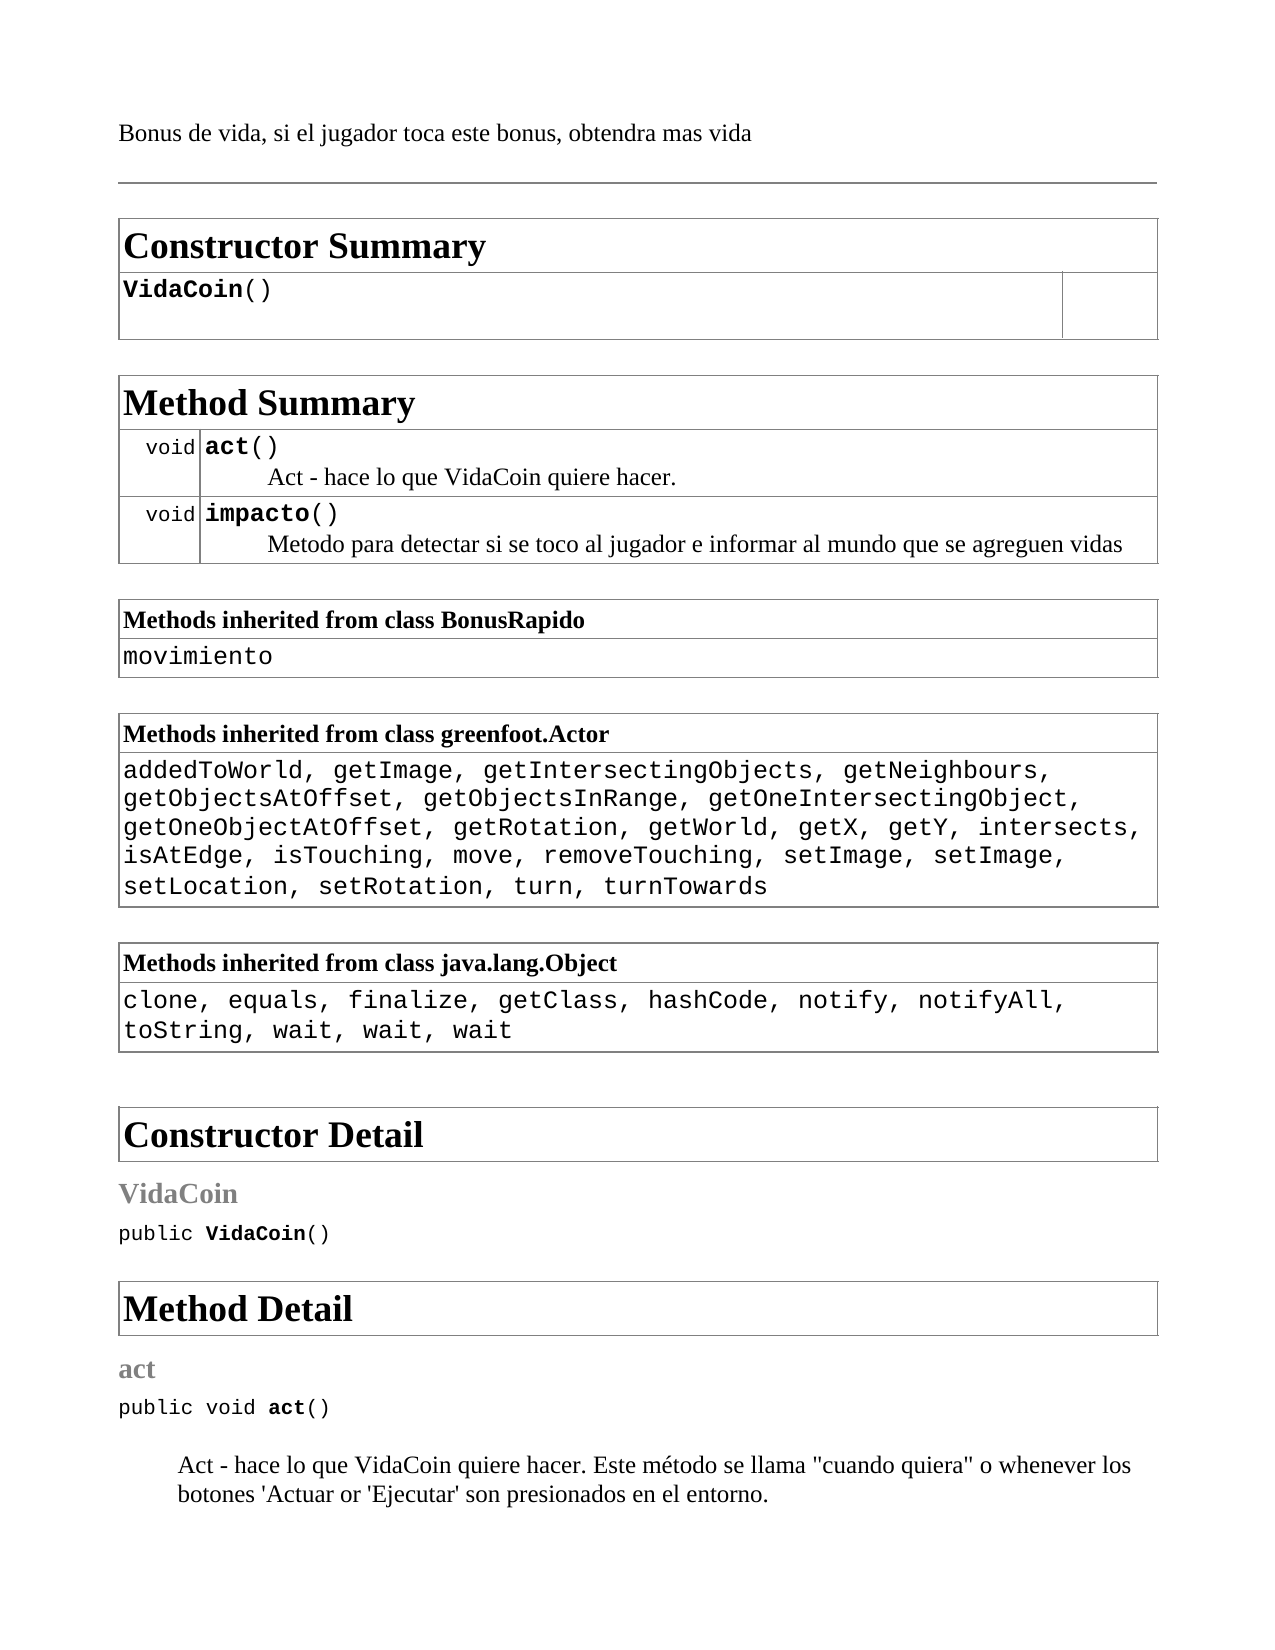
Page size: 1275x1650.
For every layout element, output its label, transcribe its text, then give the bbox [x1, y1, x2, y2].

text Bonus de vida, si el jugador toca este bonus, obtendra mas vida [118, 118, 1157, 147]
table_cell clone, equals, finalize, getClass, hashCode, notify, notifyAll, toString, wait, wait, wait [120, 983, 1157, 1051]
table_header Constructor Detail [120, 1108, 1157, 1161]
table_cell VidaCoin() [120, 273, 1062, 338]
table_header Method Detail [120, 1282, 1157, 1335]
table_cell addedToWorld, getImage, getIntersectingObjects, getNeighbours, getObjectsAtOffset, getObjectsInRange, getOneIntersectingObject, getOneObjectAtOffset, getRotation, getWorld, getX, getY, intersects, isAtEdge, isTouching, move, removeTouching, setImage, setImage, setLocation, setRotation, turn, turnTowards [120, 753, 1157, 906]
text act [118, 1351, 1157, 1384]
table_header Methods inherited from class greenfoot.Actor [120, 714, 1157, 752]
table_cell void [120, 430, 199, 496]
table_cell impacto() Metodo para detectar si se toco al jugador e informar al mundo que se agreguen vidas [201, 497, 1157, 562]
table_cell void [120, 497, 199, 562]
table_header Method Summary [120, 376, 1157, 428]
table_header Methods inherited from class java.lang.Object [120, 944, 1157, 982]
list Act - hace lo que VidaCoin quiere hacer. Este método se llama "cuando quiera" o whenever los botones 'Actuar or 'Ejecutar' son presionados en el entorno. [177, 1450, 1157, 1507]
table_cell [1063, 273, 1157, 338]
text public void act() [118, 1397, 1157, 1421]
table_cell movimiento [120, 639, 1157, 676]
text public VidaCoin() [118, 1223, 1157, 1246]
text VidaCoin [118, 1177, 1157, 1210]
table_cell act() Act - hace lo que VidaCoin quiere hacer. [201, 430, 1157, 496]
table_header Constructor Summary [120, 219, 1157, 271]
table_header Methods inherited from class BonusRapido [120, 600, 1157, 638]
